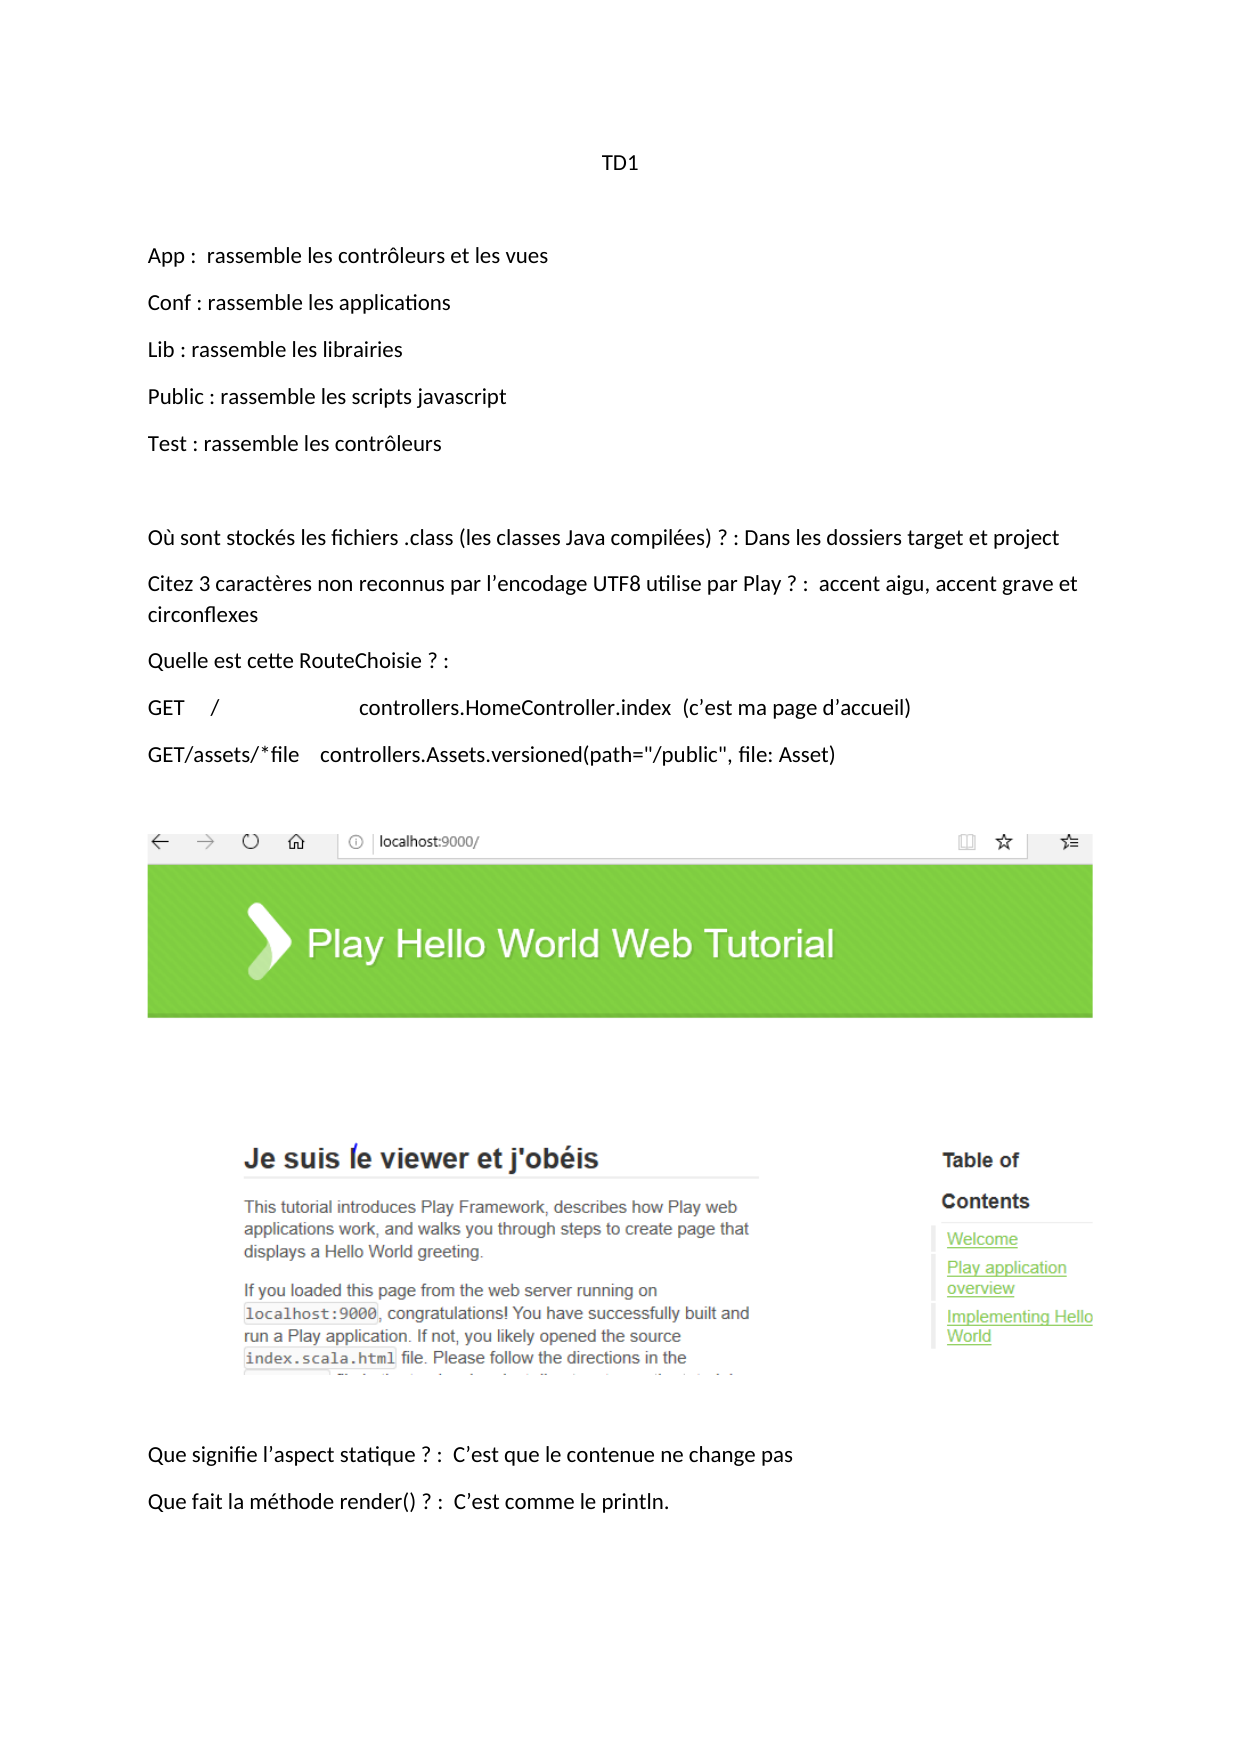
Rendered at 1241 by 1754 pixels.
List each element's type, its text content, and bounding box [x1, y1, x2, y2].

picture [147, 834, 1093, 1375]
text Quelle est cette RouteChoisie ? : [148, 647, 1093, 674]
text GET / controllers.HomeController.index (c’est ma page d’accueil) [148, 693, 1093, 721]
text App : rassemble les contrôleurs et les vues [148, 241, 1093, 269]
text Citez 3 caractères non reconnus par l’encodage UTF8 utilise par Play ? : accent aigu, accent grave et circonflexes [148, 569, 1093, 628]
text Lib : rassemble les librairies [148, 335, 1093, 363]
text Que signiﬁe l’aspect statique ? : C’est que le contenue ne change pas [148, 1441, 1093, 1469]
text Où sont stockés les ﬁchiers .class (les classes Java compilées) ? : Dans les dossiers target et project [148, 523, 1093, 551]
text Public : rassemble les scripts javascript [148, 382, 1093, 410]
text TD1 [148, 148, 1093, 176]
text Test : rassemble les contrôleurs [148, 429, 1093, 457]
text GET/assets/*file controllers.Assets.versioned(path="/public", file: Asset) [148, 740, 1093, 768]
text Conf : rassemble les applications [148, 288, 1093, 316]
text Que fait la méthode render() ? : C’est comme le println. [148, 1487, 1093, 1516]
